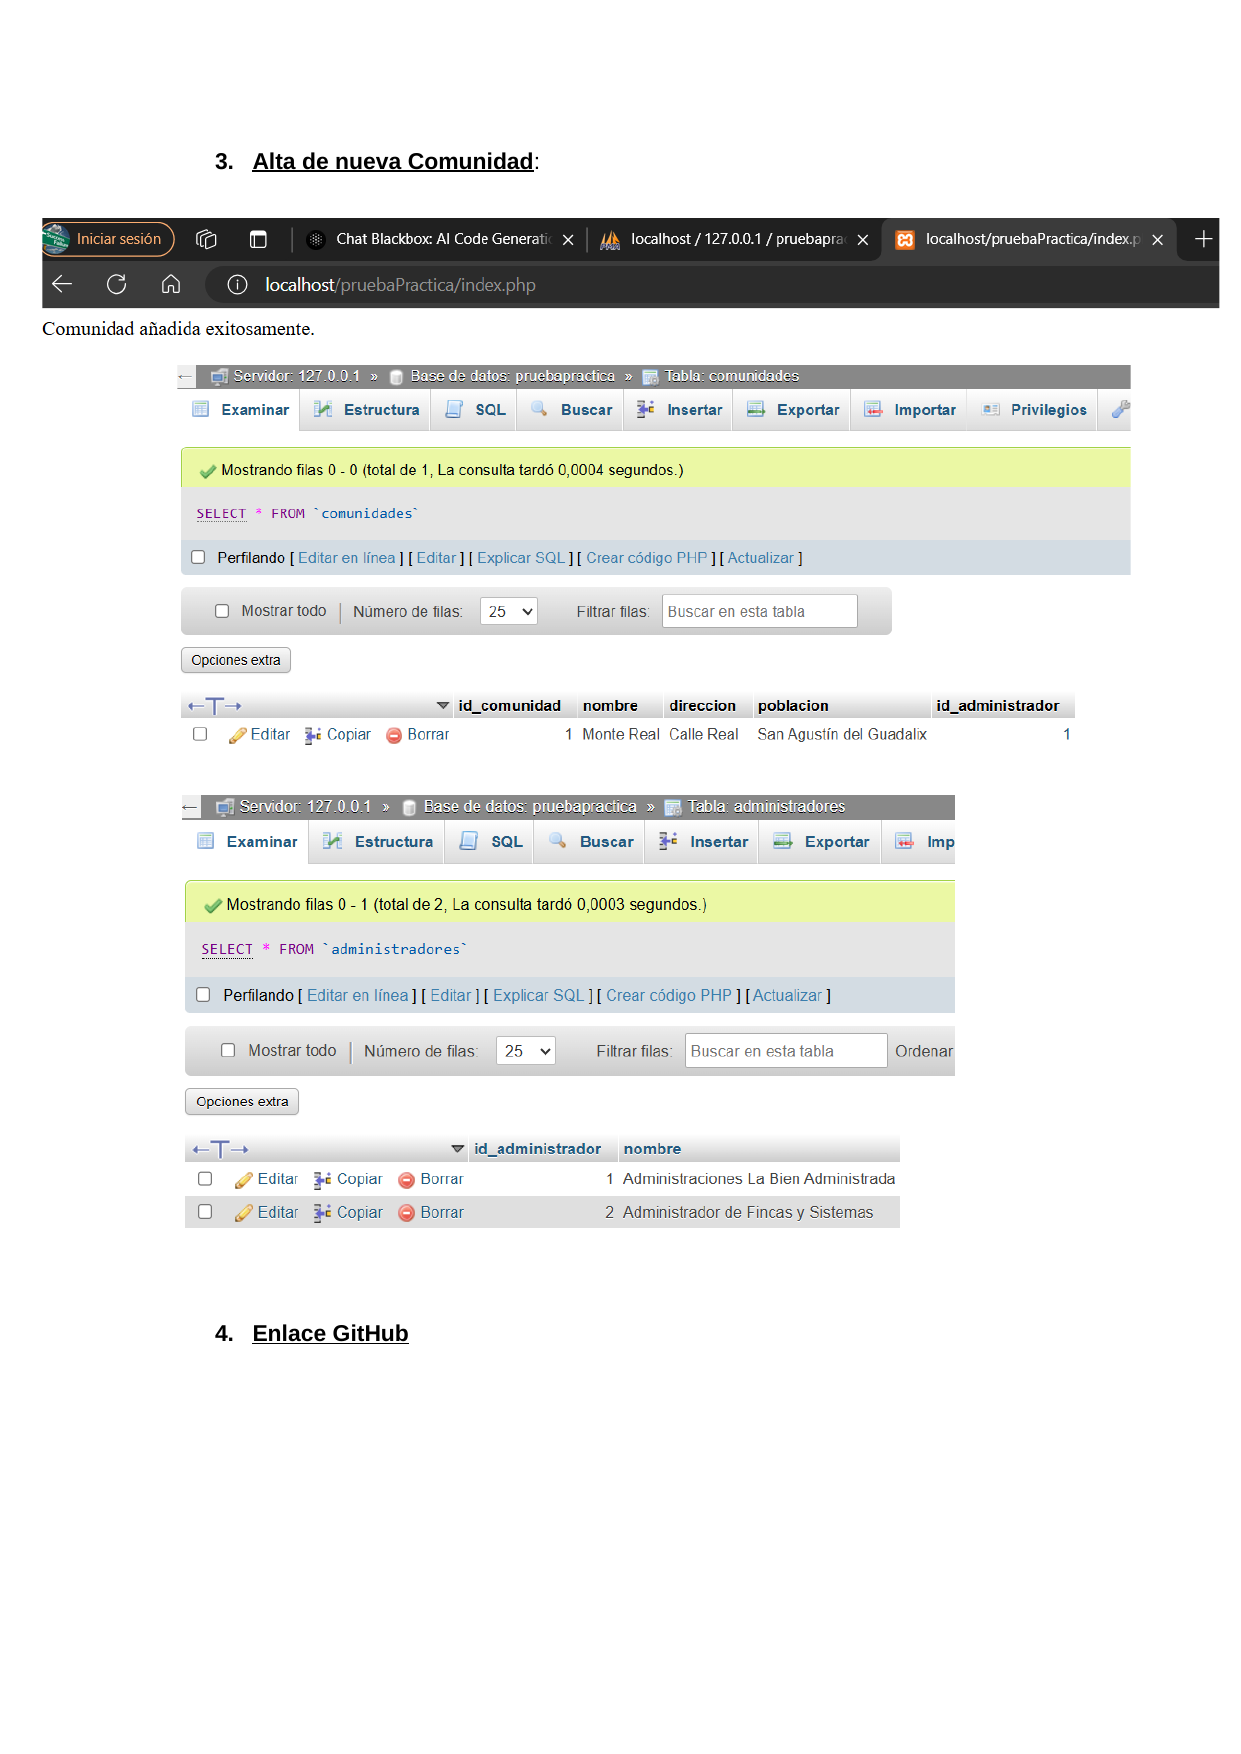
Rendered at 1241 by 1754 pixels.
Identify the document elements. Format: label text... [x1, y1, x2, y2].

picture [182, 795, 955, 1248]
list Enlace GitHub [215, 1320, 1063, 1347]
list Alta de nueva Comunidad: [215, 148, 1063, 174]
picture [42, 218, 1220, 764]
